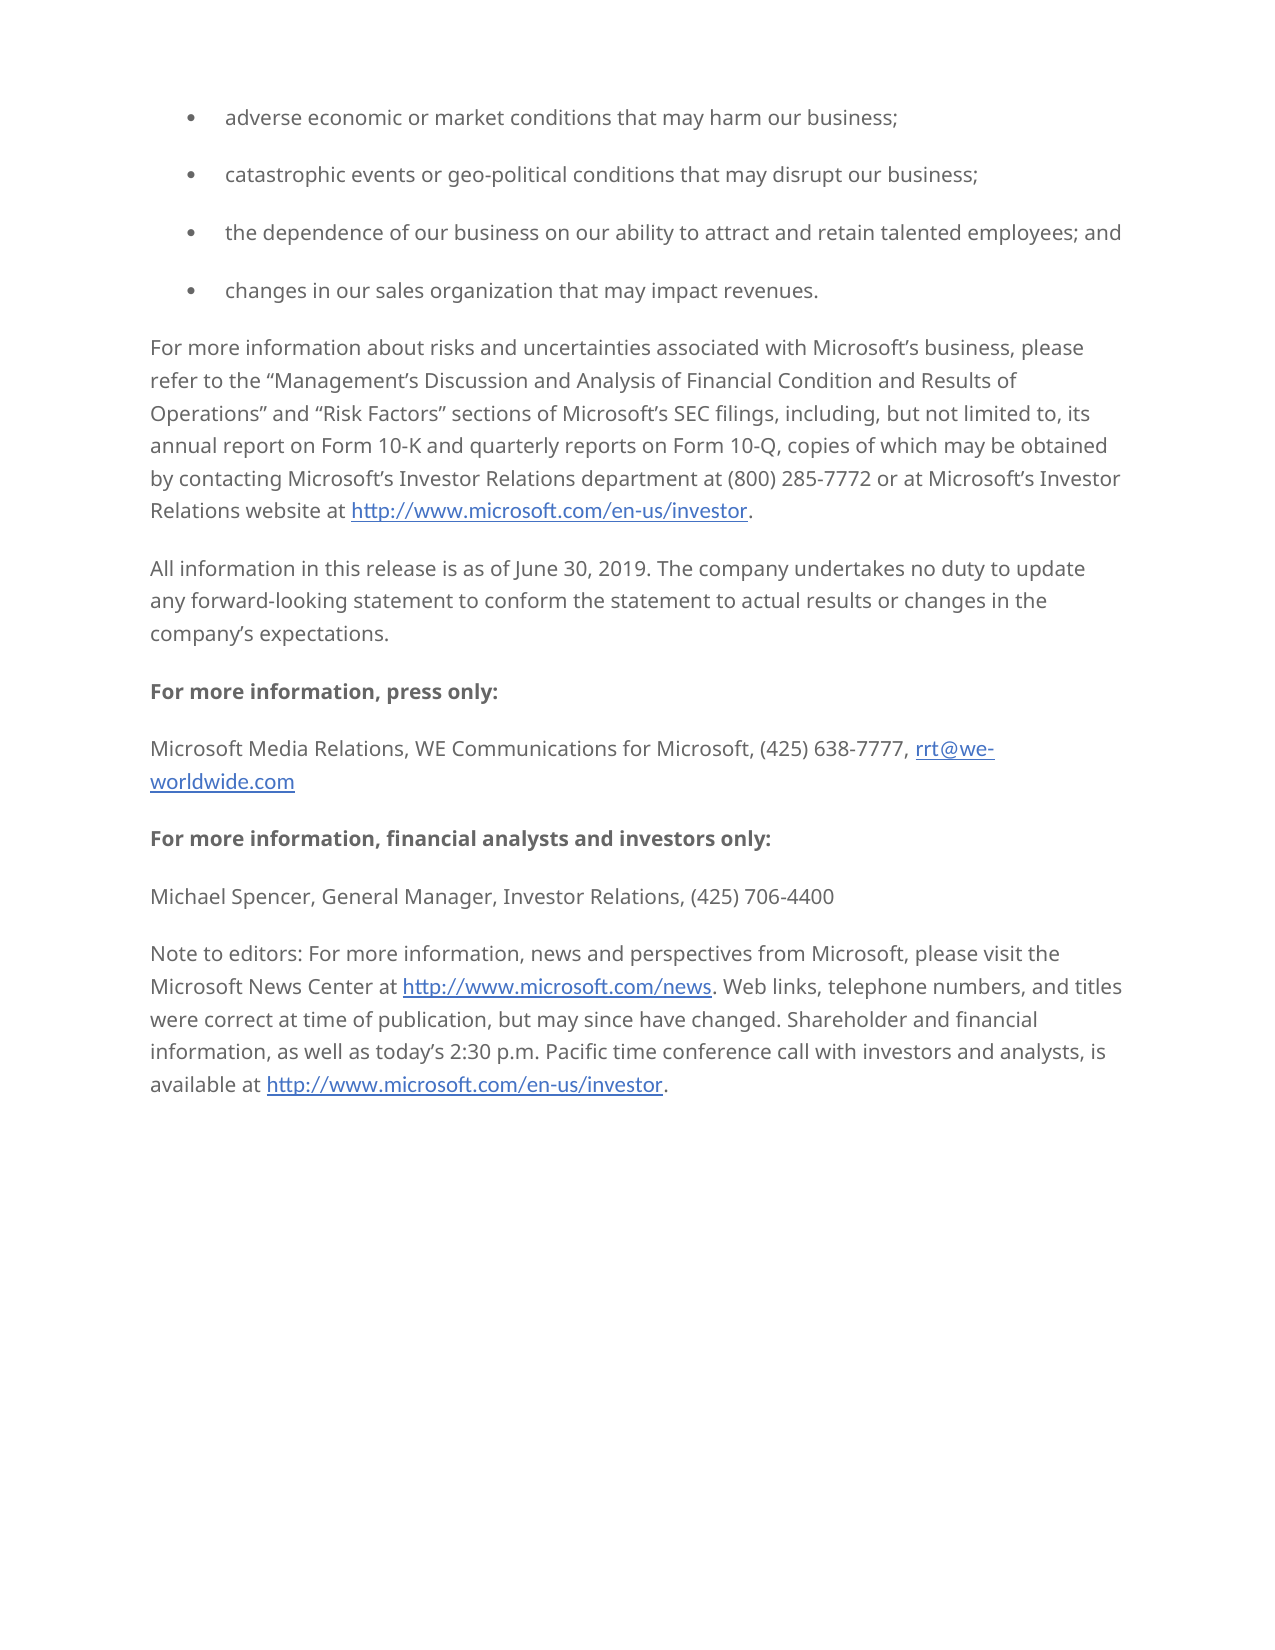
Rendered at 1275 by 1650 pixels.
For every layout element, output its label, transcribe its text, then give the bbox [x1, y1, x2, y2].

text For more information, press only: [150, 677, 1125, 705]
text Note to editors: For more information, news and perspectives from Microsoft, please visit the Microsoft News Center at http://www.microsoft.com/news. Web links, telephone numbers, and titles were correct at time of publication, but may since have changed. Shareholder and financial information, as well as today’s 2:30 p.m. Pacific time conference call with investors and analysts, is available at http://www.microsoft.com/en-us/investor. [150, 939, 1125, 1098]
list changes in our sales organization that may impact revenues. [187, 276, 1125, 304]
text Michael Spencer, General Manager, Investor Relations, (425) 706-4400 [150, 882, 1125, 910]
list adverse economic or market conditions that may harm our business; [187, 103, 1125, 131]
list the dependence of our business on our ability to attract and retain talented employees; and [187, 218, 1125, 247]
text Microsoft Media Relations, WE Communications for Microsoft, (425) 638-7777, rrt@we-worldwide.com [150, 734, 1125, 795]
text All information in this release is as of June 30, 2019. The company undertakes no duty to update any forward-looking statement to conform the statement to actual results or changes in the company’s expectations. [150, 554, 1125, 648]
list catastrophic events or geo-political conditions that may disrupt our business; [187, 161, 1125, 189]
text For more information, financial analysts and investors only: [150, 824, 1125, 853]
text For more information about risks and uncertainties associated with Microsoft’s business, please refer to the “Management’s Discussion and Analysis of Financial Condition and Results of Operations” and “Risk Factors” sections of Microsoft’s SEC filings, including, but not limited to, its annual report on Form 10-K and quarterly reports on Form 10-Q, copies of which may be obtained by contacting Microsoft’s Investor Relations department at (800) 285-7772 or at Microsoft’s Investor Relations website at http://www.microsoft.com/en-us/investor. [150, 333, 1125, 525]
